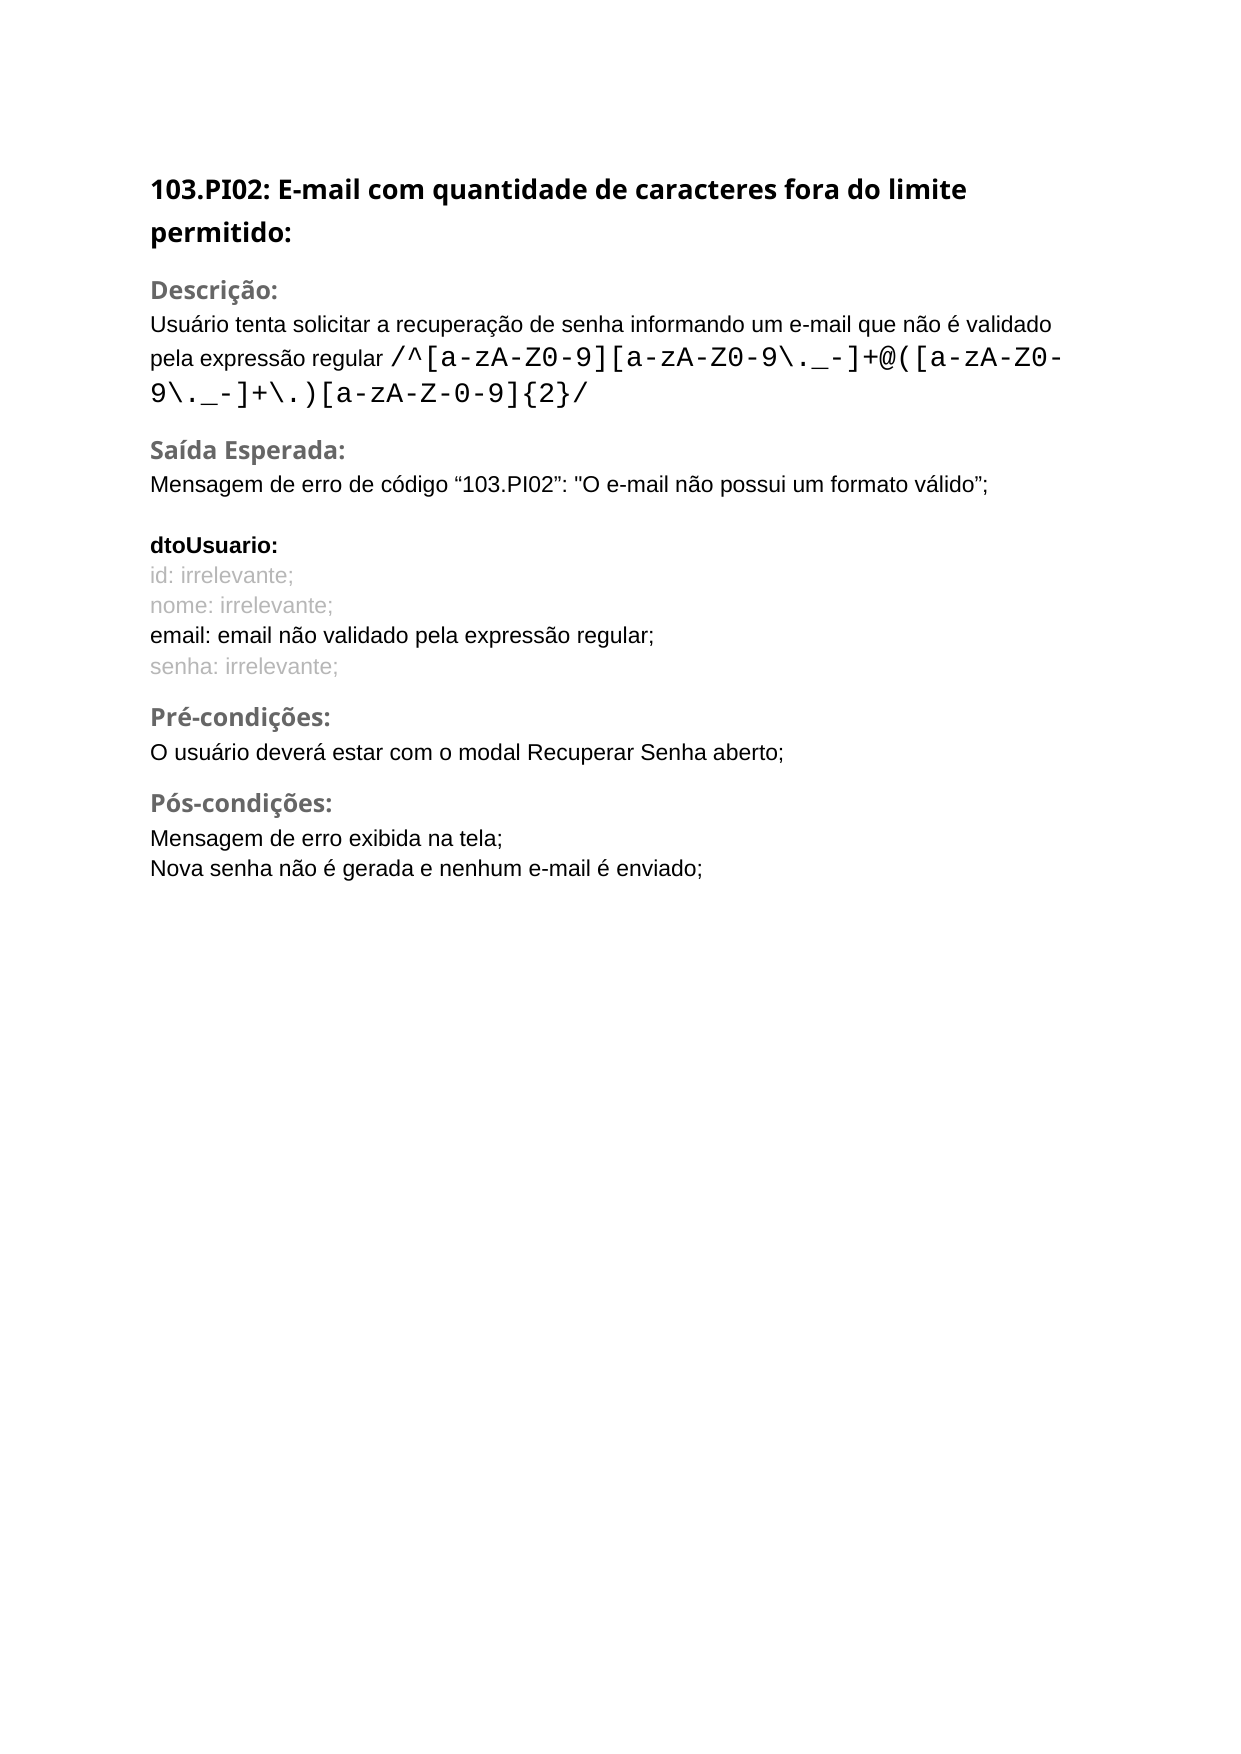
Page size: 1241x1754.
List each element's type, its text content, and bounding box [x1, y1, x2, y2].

title Mensagem de erro de código “103.PI02”: "O e-mail não possui um formato válido”; [150, 471, 1090, 498]
subtitle Pré-condições: [150, 699, 1090, 734]
title Usuário tenta solicitar a recuperação de senha informando um e-mail que não é validado pela expressão regular /^[a-zA-Z0-9][a-zA-Z0-9\._-]+@([a-zA-Z0-9\._-]+\.)[a-zA-Z-0-9]{2}/ [150, 311, 1090, 411]
subtitle 103.PI02: E-mail com quantidade de caracteres fora do limite permitido: [150, 171, 1090, 250]
text email: email não validado pela expressão regular; [150, 622, 1090, 649]
subtitle Descrição: [150, 272, 1090, 306]
text dtoUsuario: [150, 532, 1090, 558]
text senha: irrelevante; [150, 653, 1090, 679]
text nome: irrelevante; [150, 592, 1090, 619]
text id: irrelevante; [150, 562, 1090, 588]
subtitle Pós-condições: [150, 786, 1090, 820]
title O usuário deverá estar com o modal Recuperar Senha aberto; [150, 739, 1090, 765]
subtitle Saída Esperada: [150, 432, 1090, 466]
text Nova senha não é gerada e nenhum e-mail é enviado; [150, 855, 1090, 881]
title Mensagem de erro exibida na tela; [150, 825, 1090, 851]
